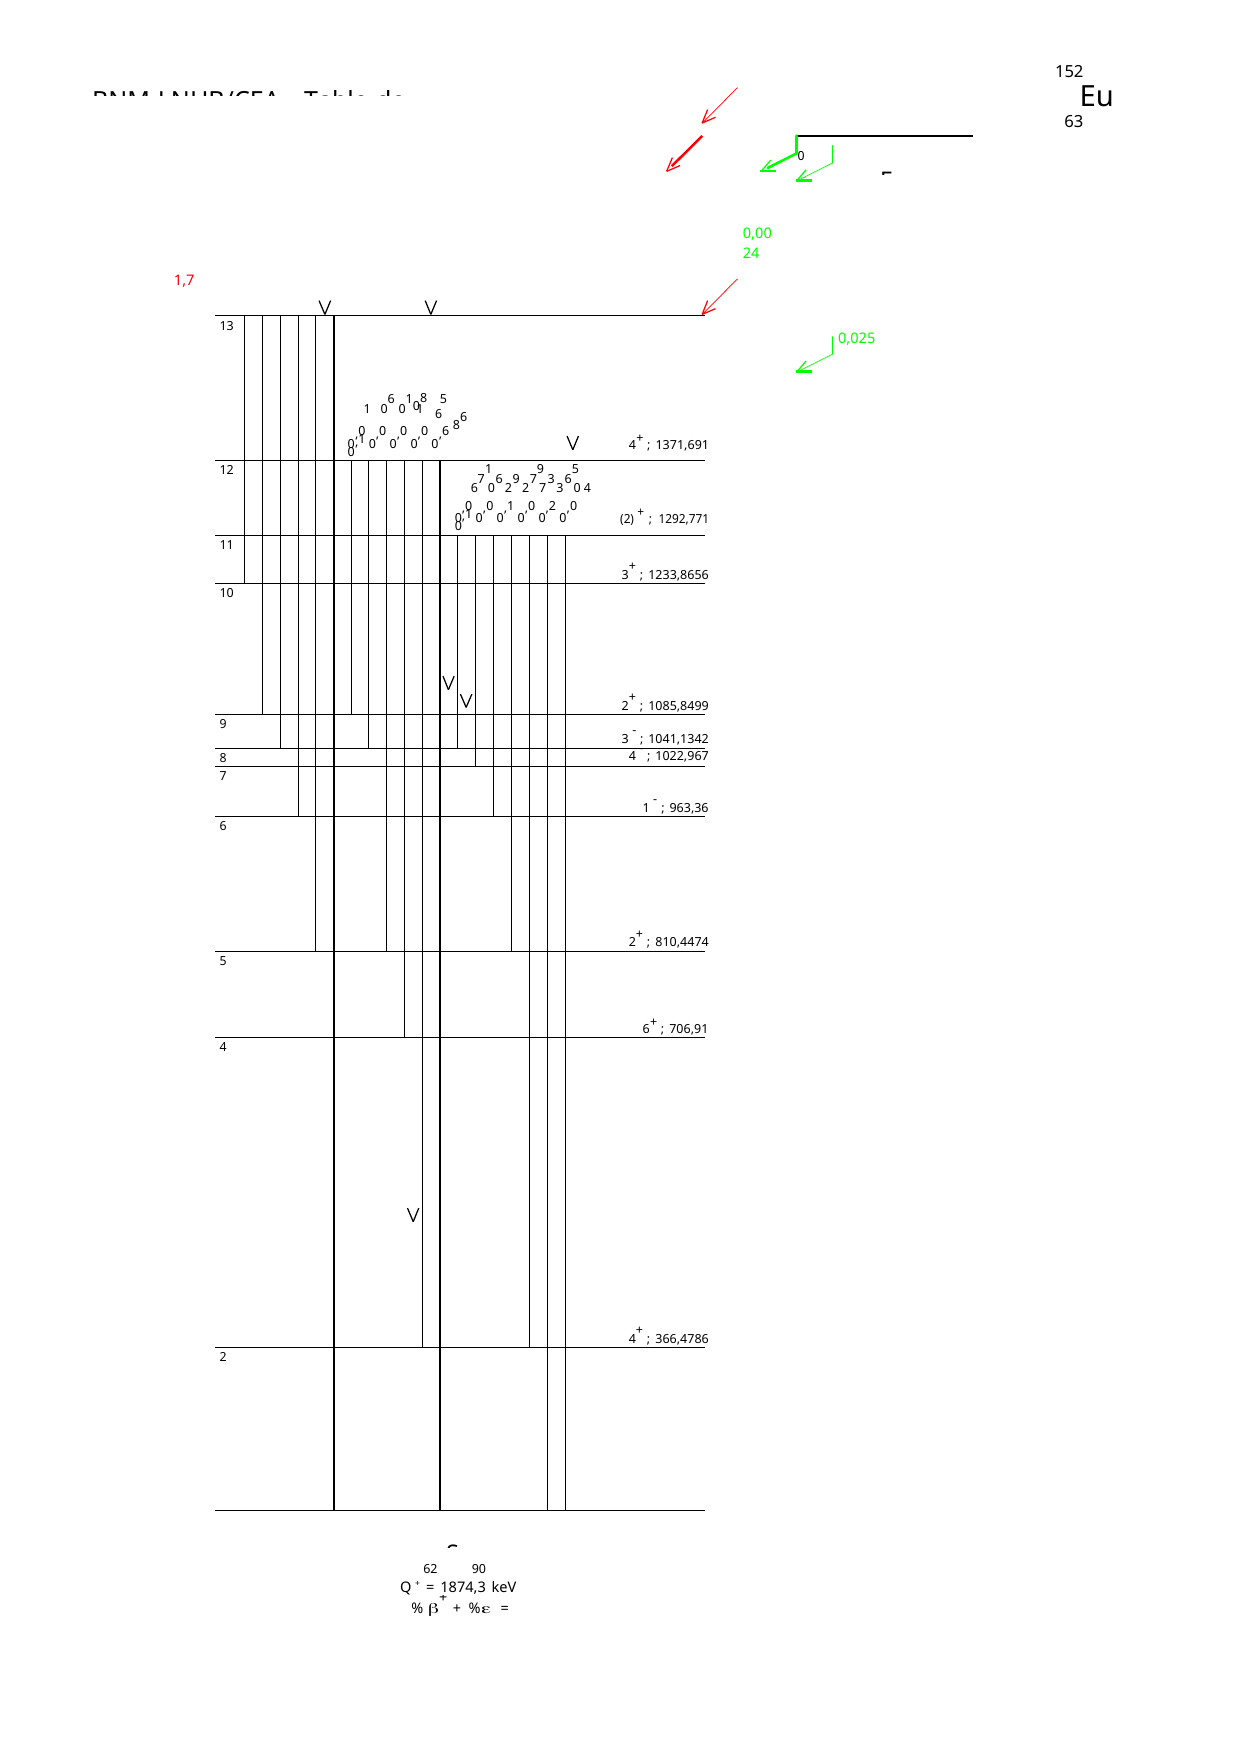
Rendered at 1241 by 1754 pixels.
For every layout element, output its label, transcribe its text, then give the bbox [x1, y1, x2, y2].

text 0,025 [838, 328, 1155, 348]
text 1,7 [77, 270, 194, 290]
text 0,0024 [743, 222, 772, 262]
